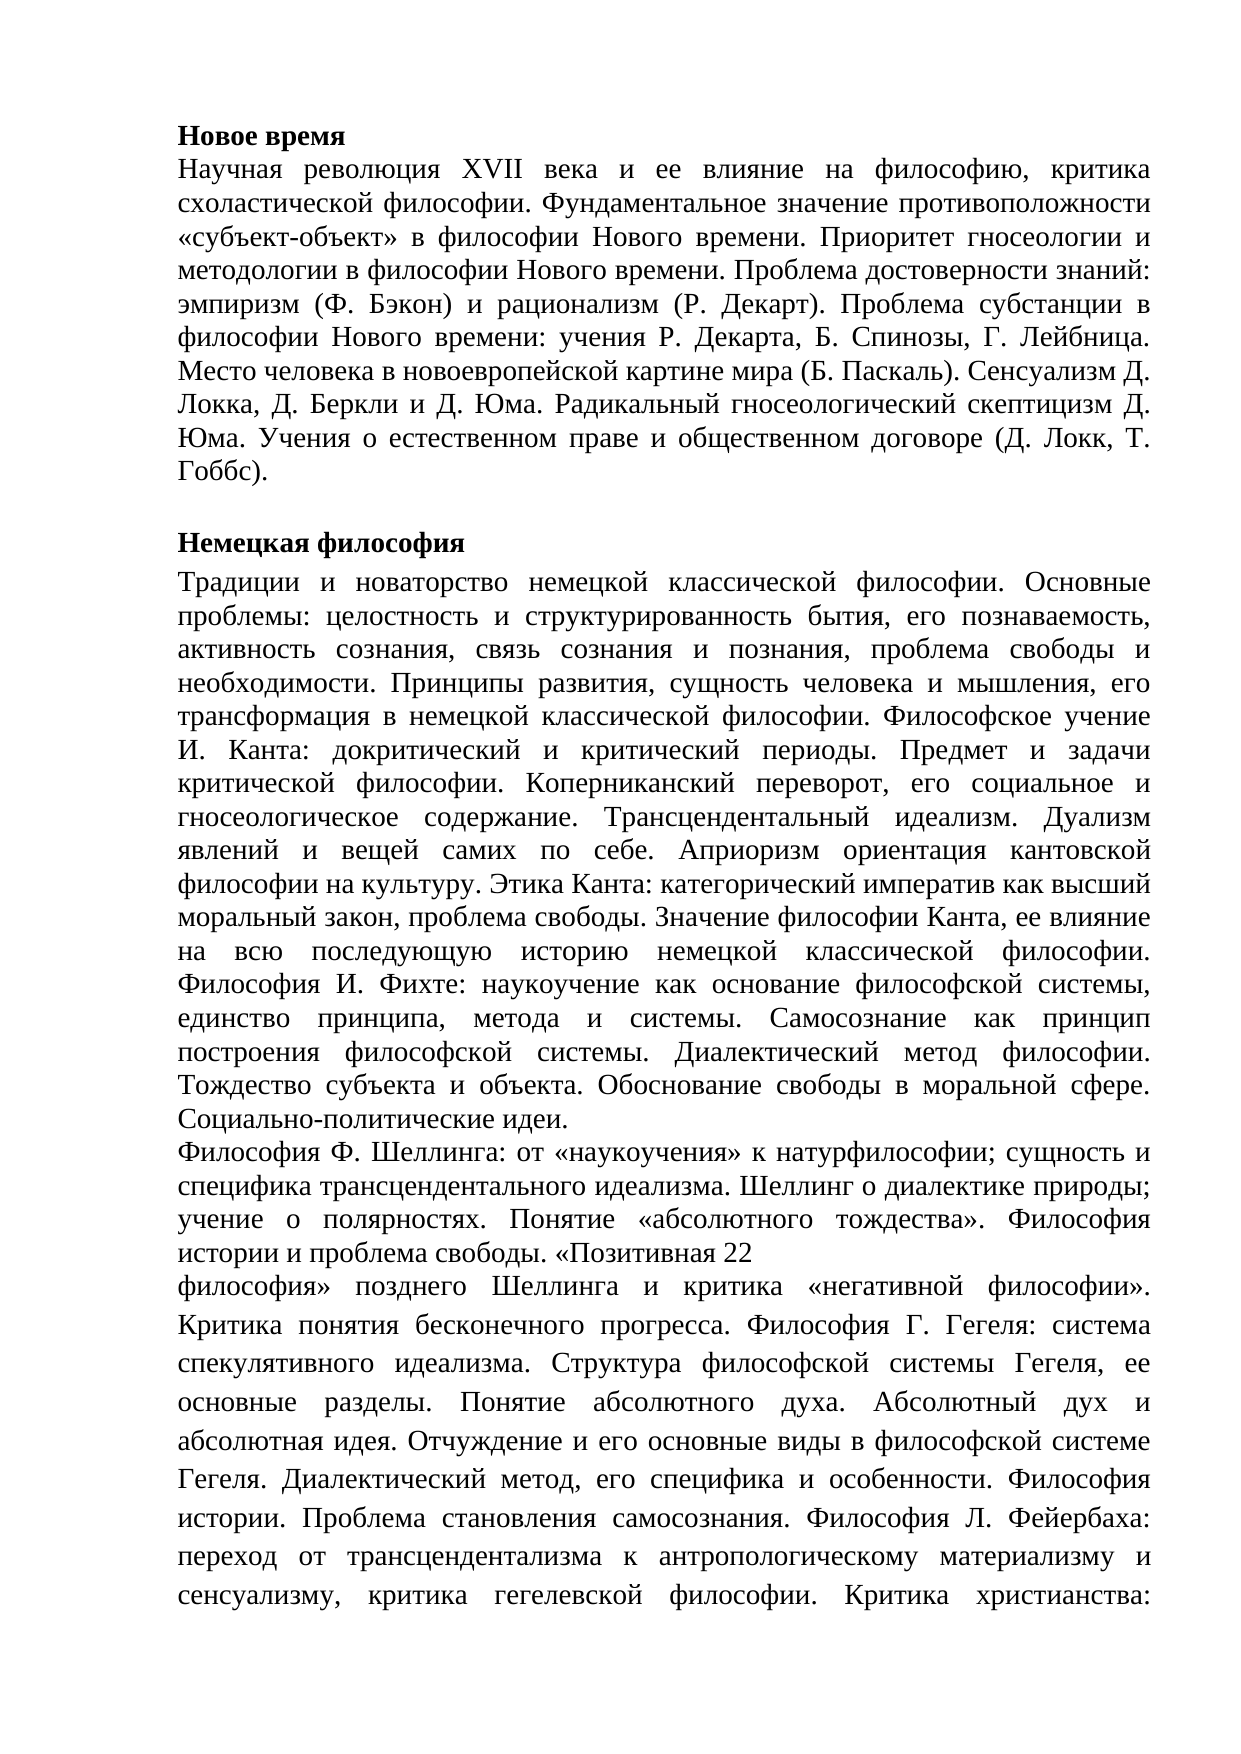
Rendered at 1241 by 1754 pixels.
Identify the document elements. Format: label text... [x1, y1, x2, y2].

text Философия Ф. Шеллинга: от «наукоучения» к натурфилософии; сущность и специфика трансцендентального идеализма. Шеллинг о диалектике природы; учение о полярностях. Понятие «абсолютного тождества». Философия истории и проблема свободы. «Позитивная 22 [177, 1134, 1152, 1268]
text Традиции и новаторство немецкой классической философии. Основные проблемы: целостность и структурированность бытия, его познаваемость, активность сознания, связь сознания и познания, проблема свободы и необходимости. Принципы развития, сущность человека и мышления, его трансформация в немецкой классической философии. Философское учение И. Канта: докритический и критический периоды. Предмет и задачи критической философии. Коперниканский переворот, его социальное и гносеологическое содержание. Трансцендентальный идеализм. Дуализм явлений и вещей самих по себе. Априоризм ориентация кантовской философии на культуру. Этика Канта: категорический императив как высший моральный закон, проблема свободы. Значение философии Канта, ее влияние на всю последующую историю немецкой классической философии. Философия И. Фихте: наукоучение как основание философской системы, единство принципа, метода и системы. Самосознание как принцип построения философской системы. Диалектический метод философии. Тождество субъекта и объекта. Обоснование свободы в моральной сфере. Социально-политические идеи. [177, 564, 1152, 1134]
text Немецкая философия [177, 526, 1152, 559]
text Научная революция XVII века и ее влияние на философию, критика схоластической философии. Фундаментальное значение противоположности «субъект-объект» в философии Нового времени. Приоритет гносеологии и методологии в философии Нового времени. Проблема достоверности знаний: эмпиризм (Ф. Бэкон) и рационализм (Р. Декарт). Проблема субстанции в философии Нового времени: учения Р. Декарта, Б. Спинозы, Г. Лейбница. Место человека в новоевропейской картине мира (Б. Паскаль). Сенсуализм Д. Локка, Д. Беркли и Д. Юма. Радикальный гносеологический скептицизм Д. Юма. Учения о естественном праве и общественном договоре (Д. Локк, Т. Гоббс). [177, 152, 1152, 487]
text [177, 1268, 1152, 1610]
text Новое время [177, 118, 1152, 152]
